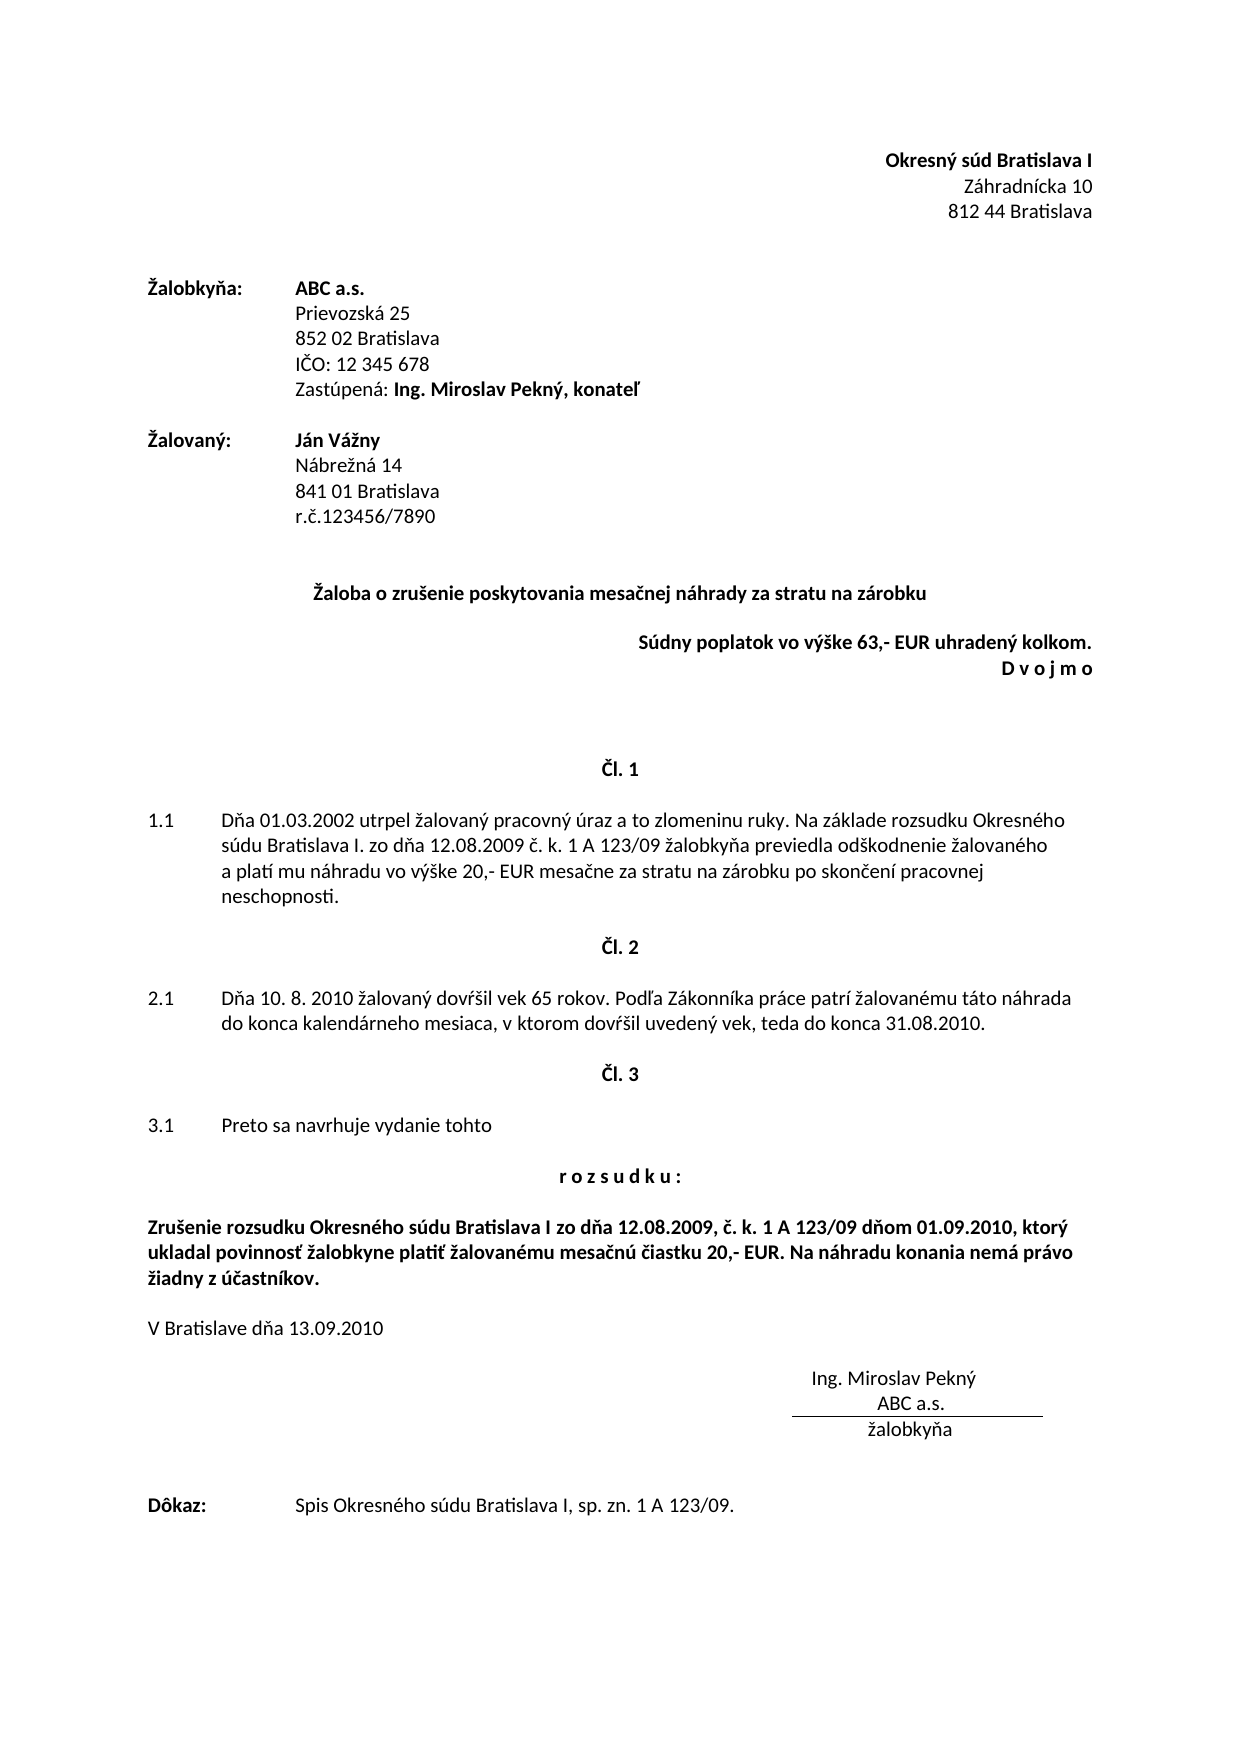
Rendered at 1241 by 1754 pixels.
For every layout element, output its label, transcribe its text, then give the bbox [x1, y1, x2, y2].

text Žaloba o zrušenie poskytovania mesačnej náhrady za stratu na zárobku [148, 580, 1092, 605]
text Zastúpená: Ing. Miroslav Pekný, konateľ [148, 376, 1092, 402]
text D v o j m o [148, 655, 1092, 680]
text V Bratislave dňa 13.09.2010 [148, 1316, 1092, 1341]
text r o z s u d k u : [148, 1163, 1092, 1188]
text 2.1 Dňa 10. 8. 2010 žalovaný dovŕšil vek 65 rokov. Podľa Zákonníka práce patrí žalovanému táto náhrada do konca kalendárneho mesiaca, v ktorom dovŕšil uvedený vek, teda do konca 31.08.2010. [148, 985, 1092, 1036]
text 852 02 Bratislava [221, 326, 1092, 351]
text Nábrežná 14 [148, 453, 1092, 478]
text Prievozská 25 [148, 300, 1092, 326]
text ABC a.s. [811, 1390, 1092, 1416]
text r.č.123456/7890 [148, 503, 1092, 529]
text Okresný súd Bratislava I [148, 148, 1092, 173]
text Žalobkyňa: ABC a.s. [148, 275, 1092, 300]
text Čl. 2 [148, 934, 1092, 960]
text Záhradnícka 10 [148, 173, 1092, 198]
text IČO: 12 345 678 [148, 351, 1092, 376]
text 841 01 Bratislava [221, 478, 1092, 503]
text 812 44 Bratislava [148, 198, 1092, 224]
text Ing. Miroslav Pekný [811, 1365, 1092, 1390]
list Dňa 01.03.2002 utrpel žalovaný pracovný úraz a to zlomeninu ruky. Na základe rozsudku Okresného súdu Bratislava I. zo dňa 12.08.2009 č. k. 1 A 123/09 žalobkyňa previedla odškodnenie žalovaného a platí mu náhradu vo výške 20,- EUR mesačne za stratu na zárobku po skončení pracovnej neschopnosti. [148, 807, 1092, 909]
text Čl. 1 [148, 756, 1092, 782]
text Dôkaz: Spis Okresného súdu Bratislava I, sp. zn. 1 A 123/09. [148, 1492, 1092, 1517]
text 3.1 Preto sa navrhuje vydanie tohto [148, 1112, 1092, 1138]
text Zrušenie rozsudku Okresného súdu Bratislava I zo dňa 12.08.2009, č. k. 1 A 123/09 dňom 01.09.2010, ktorý ukladal povinnosť žalobkyne platiť žalovanému mesačnú čiastku 20,- EUR. Na náhradu konania nemá právo žiadny z účastníkov. [148, 1214, 1092, 1290]
text žalobkyňa [811, 1416, 1092, 1441]
text Súdny poplatok vo výške 63,- EUR uhradený kolkom. [148, 629, 1092, 655]
text Čl. 3 [148, 1061, 1092, 1087]
text Žalovaný: Ján Vážny [148, 427, 1092, 453]
